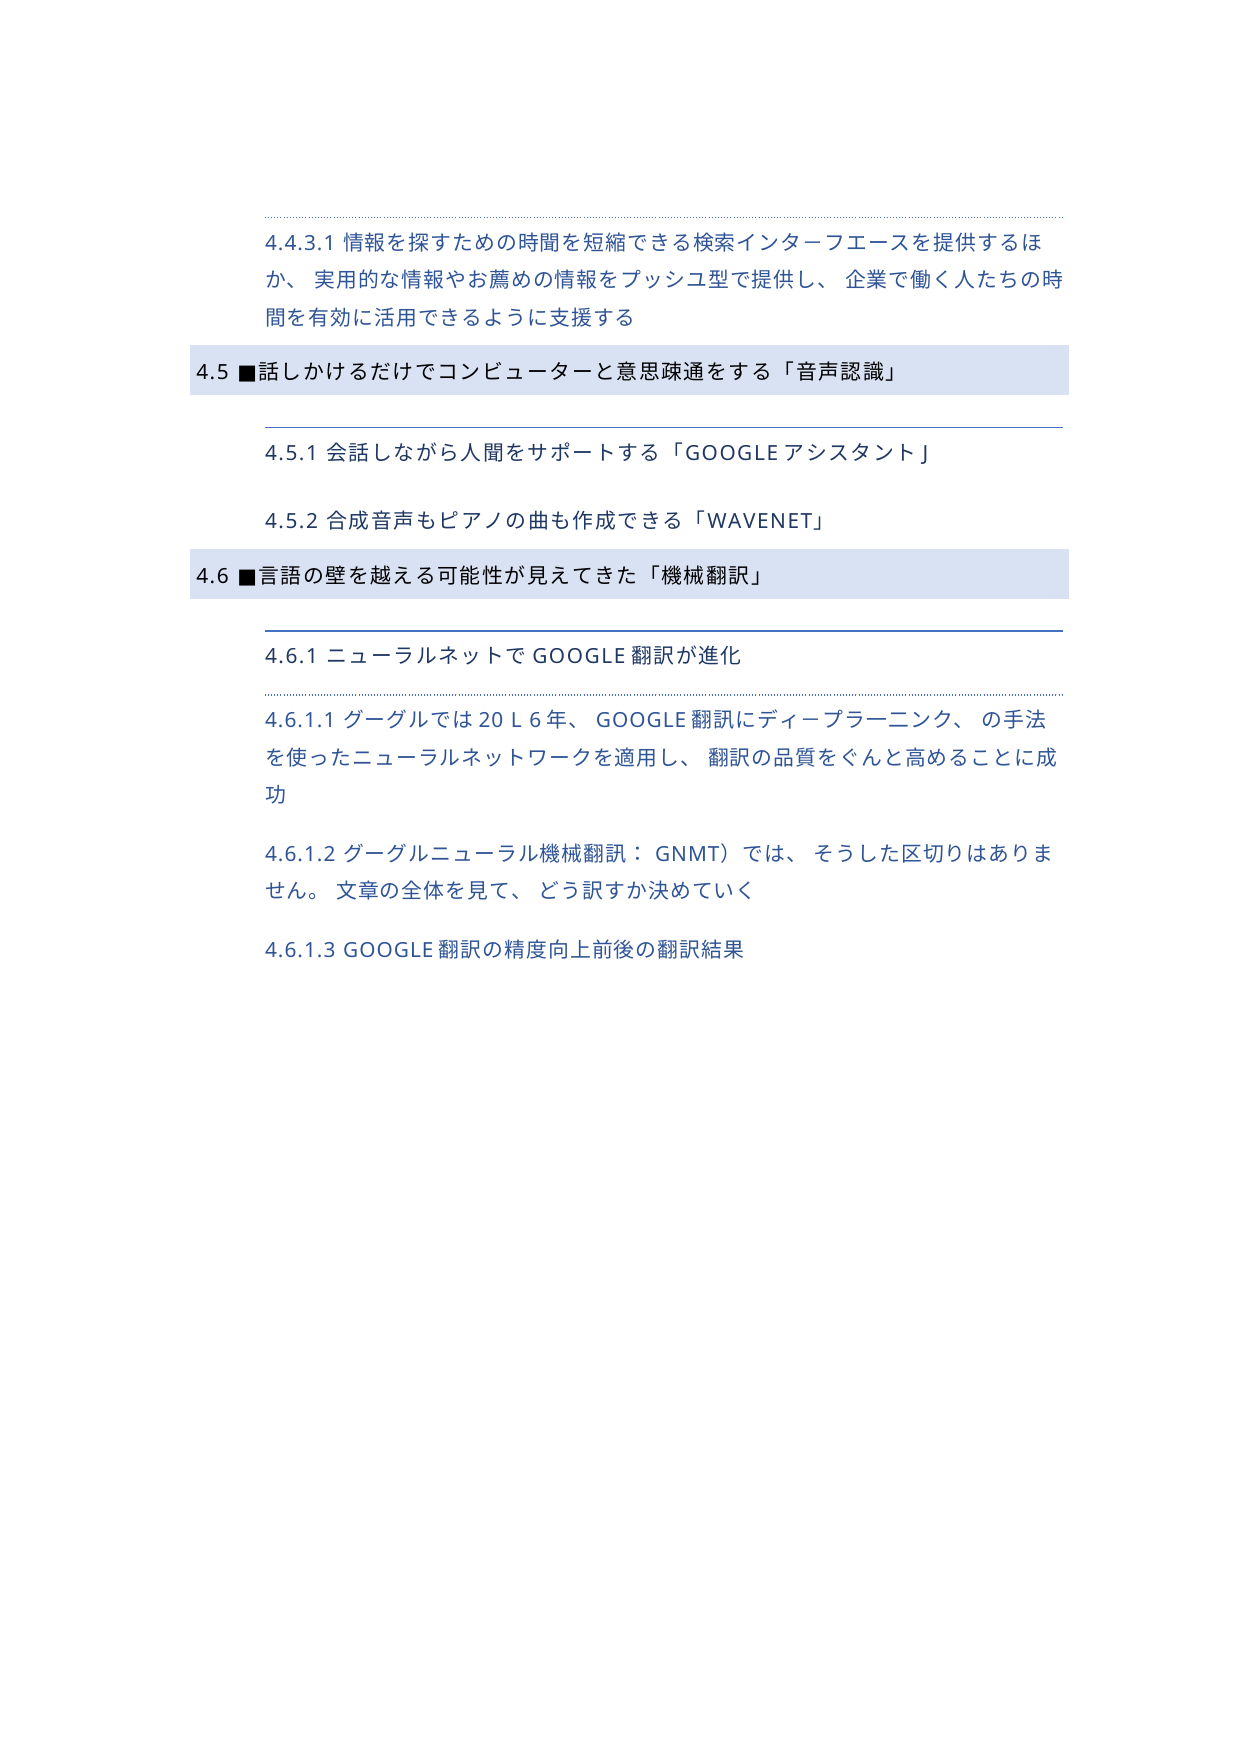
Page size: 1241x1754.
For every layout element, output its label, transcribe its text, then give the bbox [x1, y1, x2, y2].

text 情報を探すための時聞を短縮できる検索インタ－フエースを提供するほか、 実用的な情報やお薦めの情報をプッシユ型で提供し、 企業で働く人たちの時間を有効に活用できるように支援する [265, 217, 1063, 335]
text ニューラルネットでGoogle翻訳が進化 [265, 632, 1063, 673]
text グーグルニューラル機械翻訊： GNMT）では、 そうした区切りはありません。 文章の全体を見て、 どう訳すか決めていく [265, 828, 1063, 908]
text ■話しかけるだけでコンビューターと意思疎通をする「音声認識」 [196, 352, 1063, 389]
text ■言語の壁を越える可能性が見えてきた「機械翻訳」 [196, 555, 1063, 593]
text Google翻訳の精度向上前後の翻訳結果 [265, 923, 1063, 967]
text グーグルでは20 l 6年、 Google翻訊にディ－プラ一二ンク、 の手法を使ったニューラルネットワークを適用し、 翻訳の品質をぐんと高めることに成功 [265, 694, 1063, 813]
text 会話しながら人聞をサポートする「GoogleアシスタントJ [265, 428, 1063, 470]
text 合成音声もピアノの曲も作成できる「WaveNet」 [265, 495, 1063, 539]
